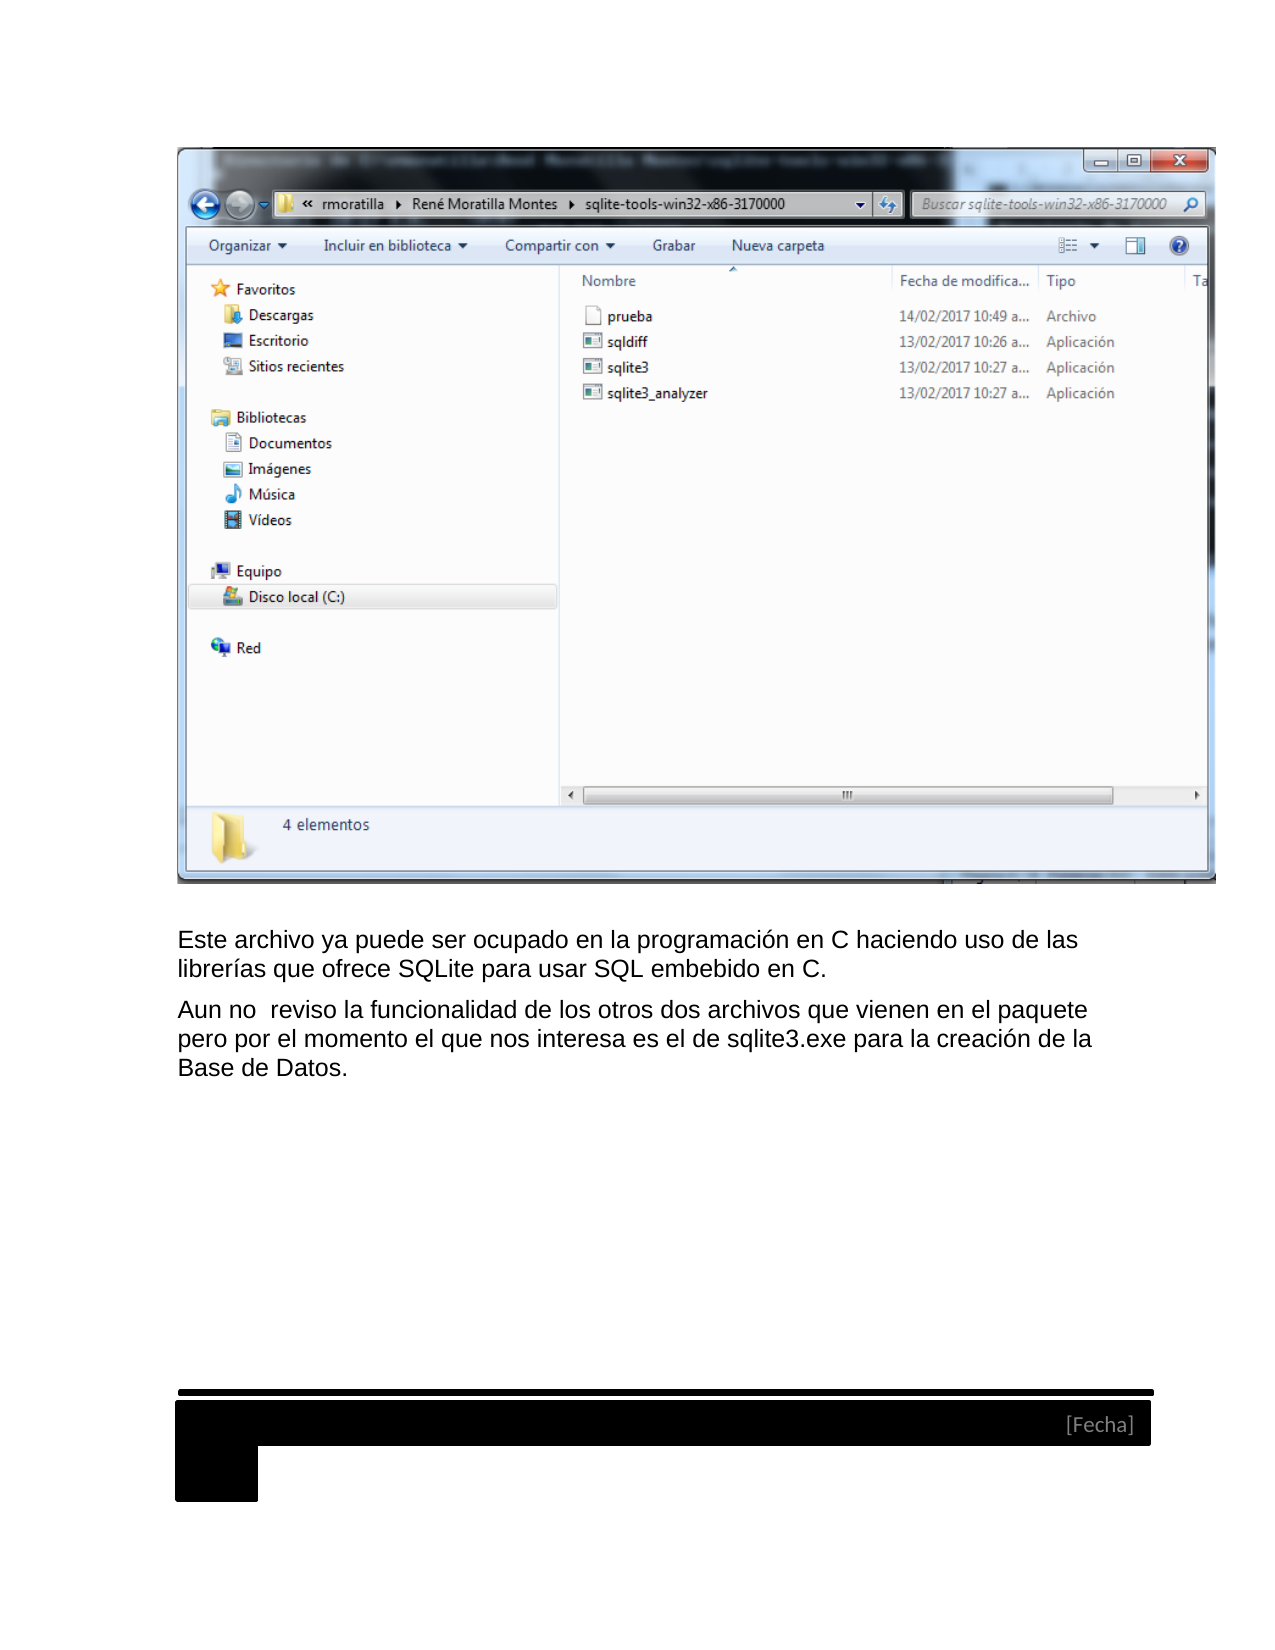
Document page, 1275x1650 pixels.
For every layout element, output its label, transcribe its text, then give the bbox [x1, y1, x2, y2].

text Este archivo ya puede ser ocupado en la programación en C haciendo uso de las librerías que ofrece SQLite para usar SQL embebido en C. [177, 925, 1098, 983]
picture [177, 147, 1216, 884]
text Aun no reviso la funcionalidad de los otros dos archivos que vienen en el paquete pero por el momento el que nos interesa es el de sqlite3.exe para la creación de la Base de Datos. [177, 995, 1098, 1082]
